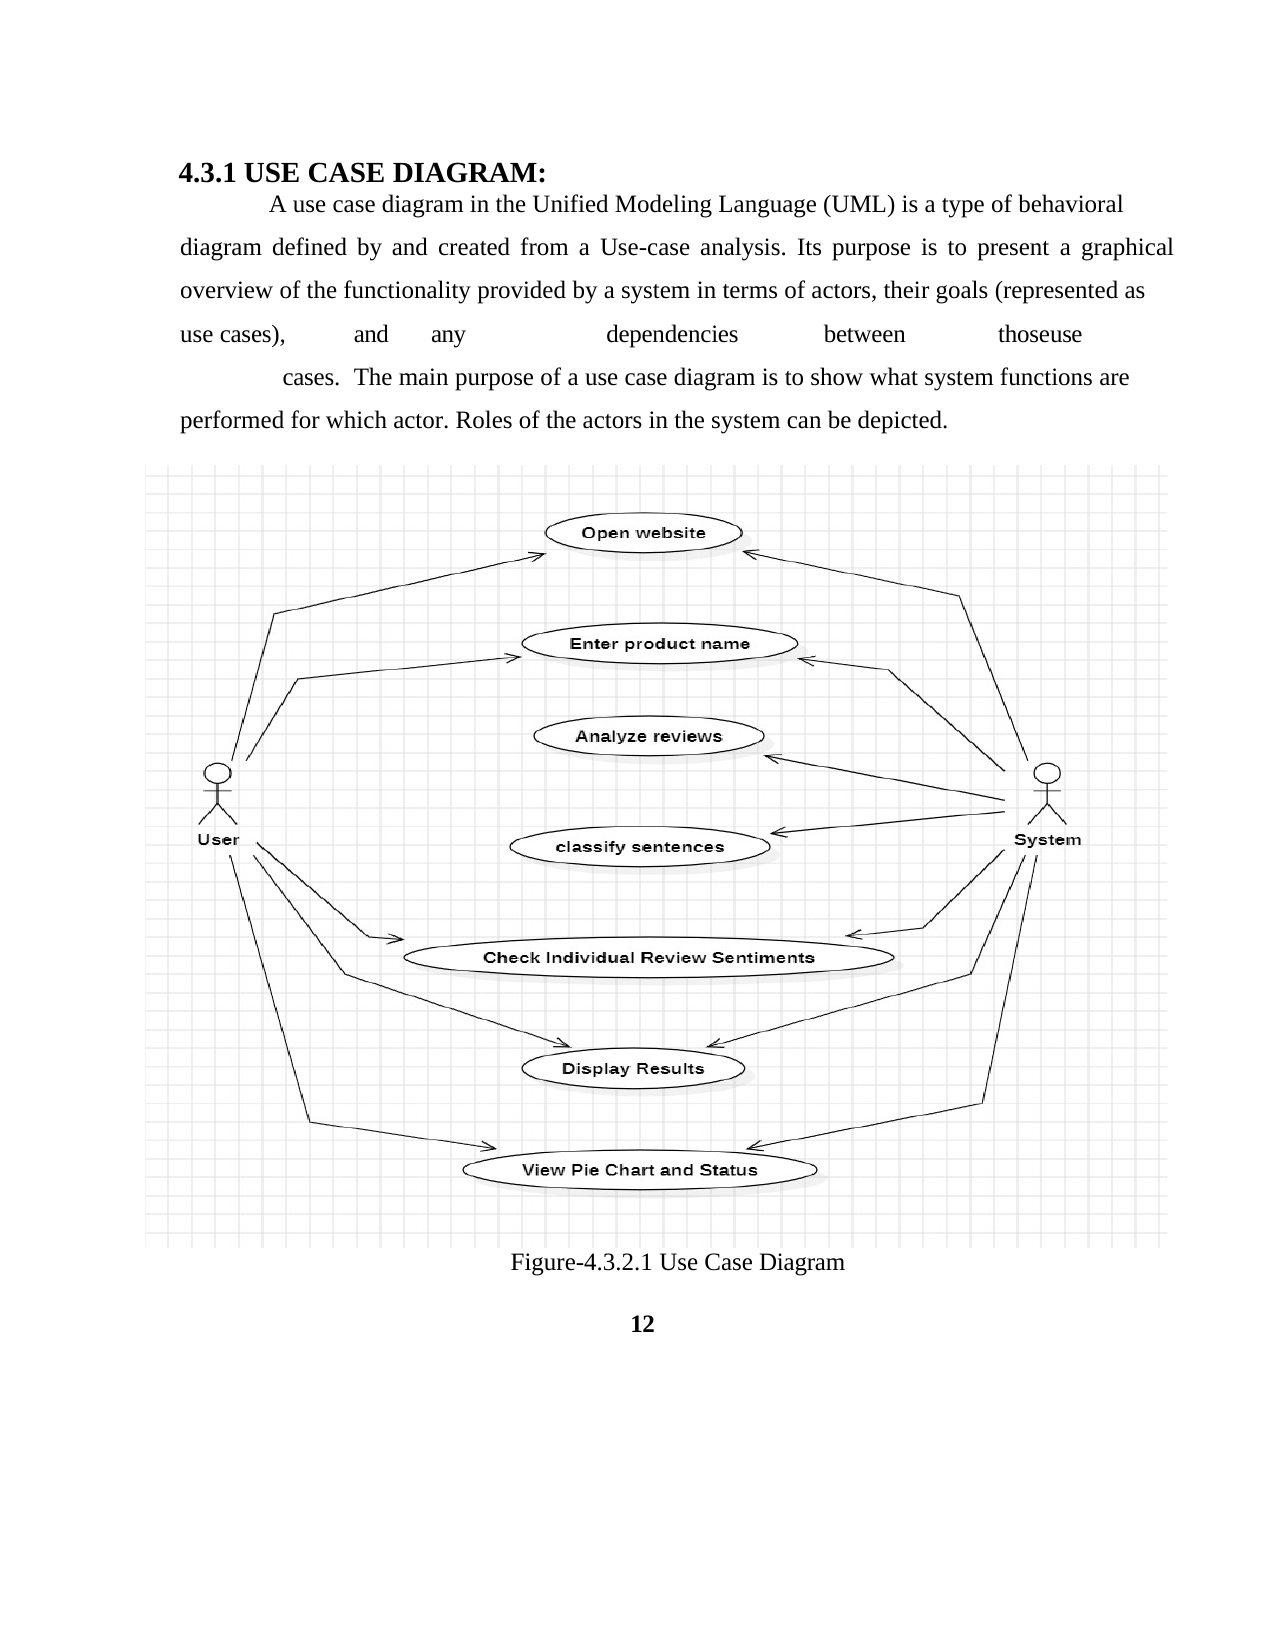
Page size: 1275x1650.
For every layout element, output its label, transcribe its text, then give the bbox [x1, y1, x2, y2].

text Figure-4.3.2.1 Use Case Diagram [118, 1247, 1237, 1276]
subtitle USE CASE DIAGRAM: [178, 156, 1237, 189]
picture [145, 465, 1168, 1248]
text A use case diagram in the Unified Modeling Language (UML) is a type of behavioral diagram defined by and created from a Use-case analysis. Its purpose is to present a graphical overview of the functionality provided by a system in terms of actors, their goals (represented as use cases), and any dependencies between those use cases. The main purpose of a use case diagram is to show what system functions are performed for which actor. Roles of the actors in the system can be depicted. [180, 189, 1179, 434]
